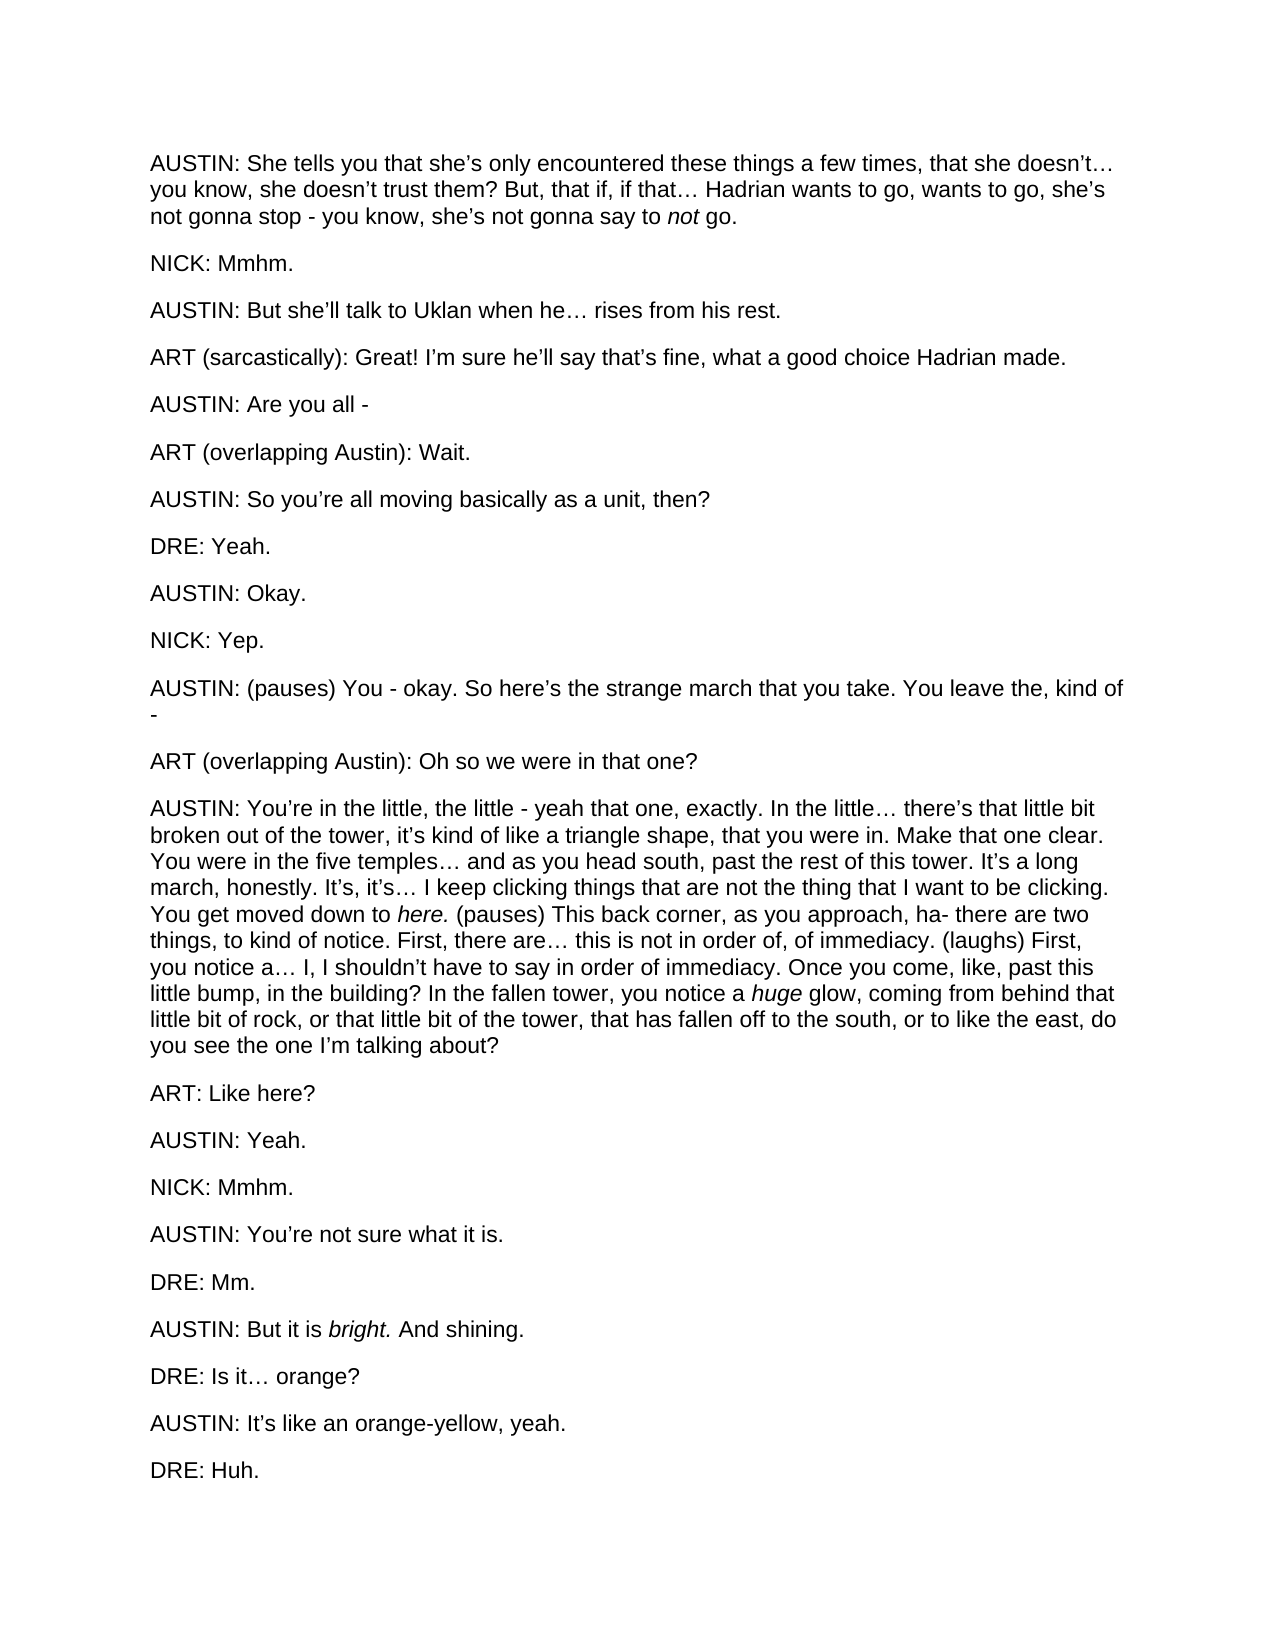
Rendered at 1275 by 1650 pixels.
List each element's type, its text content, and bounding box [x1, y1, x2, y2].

text AUSTIN: She tells you that she’s only encountered these things a few times, that she doesn’t… you know, she doesn’t trust them? But, that if, if that… Hadrian wants to go, wants to go, she’s not gonna stop - you know, she’s not gonna say to not go. [150, 150, 1125, 229]
text AUSTIN: Are you all - [150, 391, 1125, 418]
text AUSTIN: You’re not sure what it is. [150, 1221, 1125, 1248]
text NICK: Mmhm. [150, 1174, 1125, 1200]
text AUSTIN: Yeah. [150, 1127, 1125, 1153]
text DRE: Yeah. [150, 533, 1125, 559]
text ART (overlapping Austin): Wait. [150, 439, 1125, 465]
text DRE: Mm. [150, 1268, 1125, 1295]
text AUSTIN: So you’re all moving basically as a unit, then? [150, 486, 1125, 512]
text ART (sarcastically): Great! I’m sure he’ll say that’s fine, what a good choice Hadrian made. [150, 344, 1125, 371]
text NICK: Yep. [150, 627, 1125, 654]
text NICK: Mmhm. [150, 250, 1125, 276]
text AUSTIN: But it is bright. And shining. [150, 1316, 1125, 1342]
text AUSTIN: Okay. [150, 580, 1125, 607]
text ART (overlapping Austin): Oh so we were in that one? [150, 748, 1125, 774]
text DRE: Huh. [150, 1457, 1125, 1483]
text AUSTIN: It’s like an orange-yellow, yeah. [150, 1410, 1125, 1436]
text AUSTIN: (pauses) You - okay. So here’s the strange march that you take. You leave the, kind of - [150, 674, 1125, 727]
text AUSTIN: You’re in the little, the little - yeah that one, exactly. In the little… there’s that little bit broken out of the tower, it’s kind of like a triangle shape, that you were in. Make that one clear. You were in the five temples… and as you head south, past the rest of this tower. It’s a long march, honestly. It’s, it’s… I keep clicking things that are not the thing that I want to be clicking. You get moved down to here. (pauses) This back corner, as you approach, ha- there are two things, to kind of notice. First, there are… this is not in order of, of immediacy. (laughs) First, you notice a… I, I shouldn’t have to say in order of immediacy. Once you come, like, past this little bump, in the building? In the fallen tower, you notice a huge glow, coming from behind that little bit of rock, or that little bit of the tower, that has fallen off to the south, or to like the east, do you see the one I’m talking about? [150, 795, 1125, 1059]
text AUSTIN: But she’ll talk to Uklan when he… rises from his rest. [150, 297, 1125, 323]
text DRE: Is it… orange? [150, 1363, 1125, 1389]
text ART: Like here? [150, 1080, 1125, 1106]
